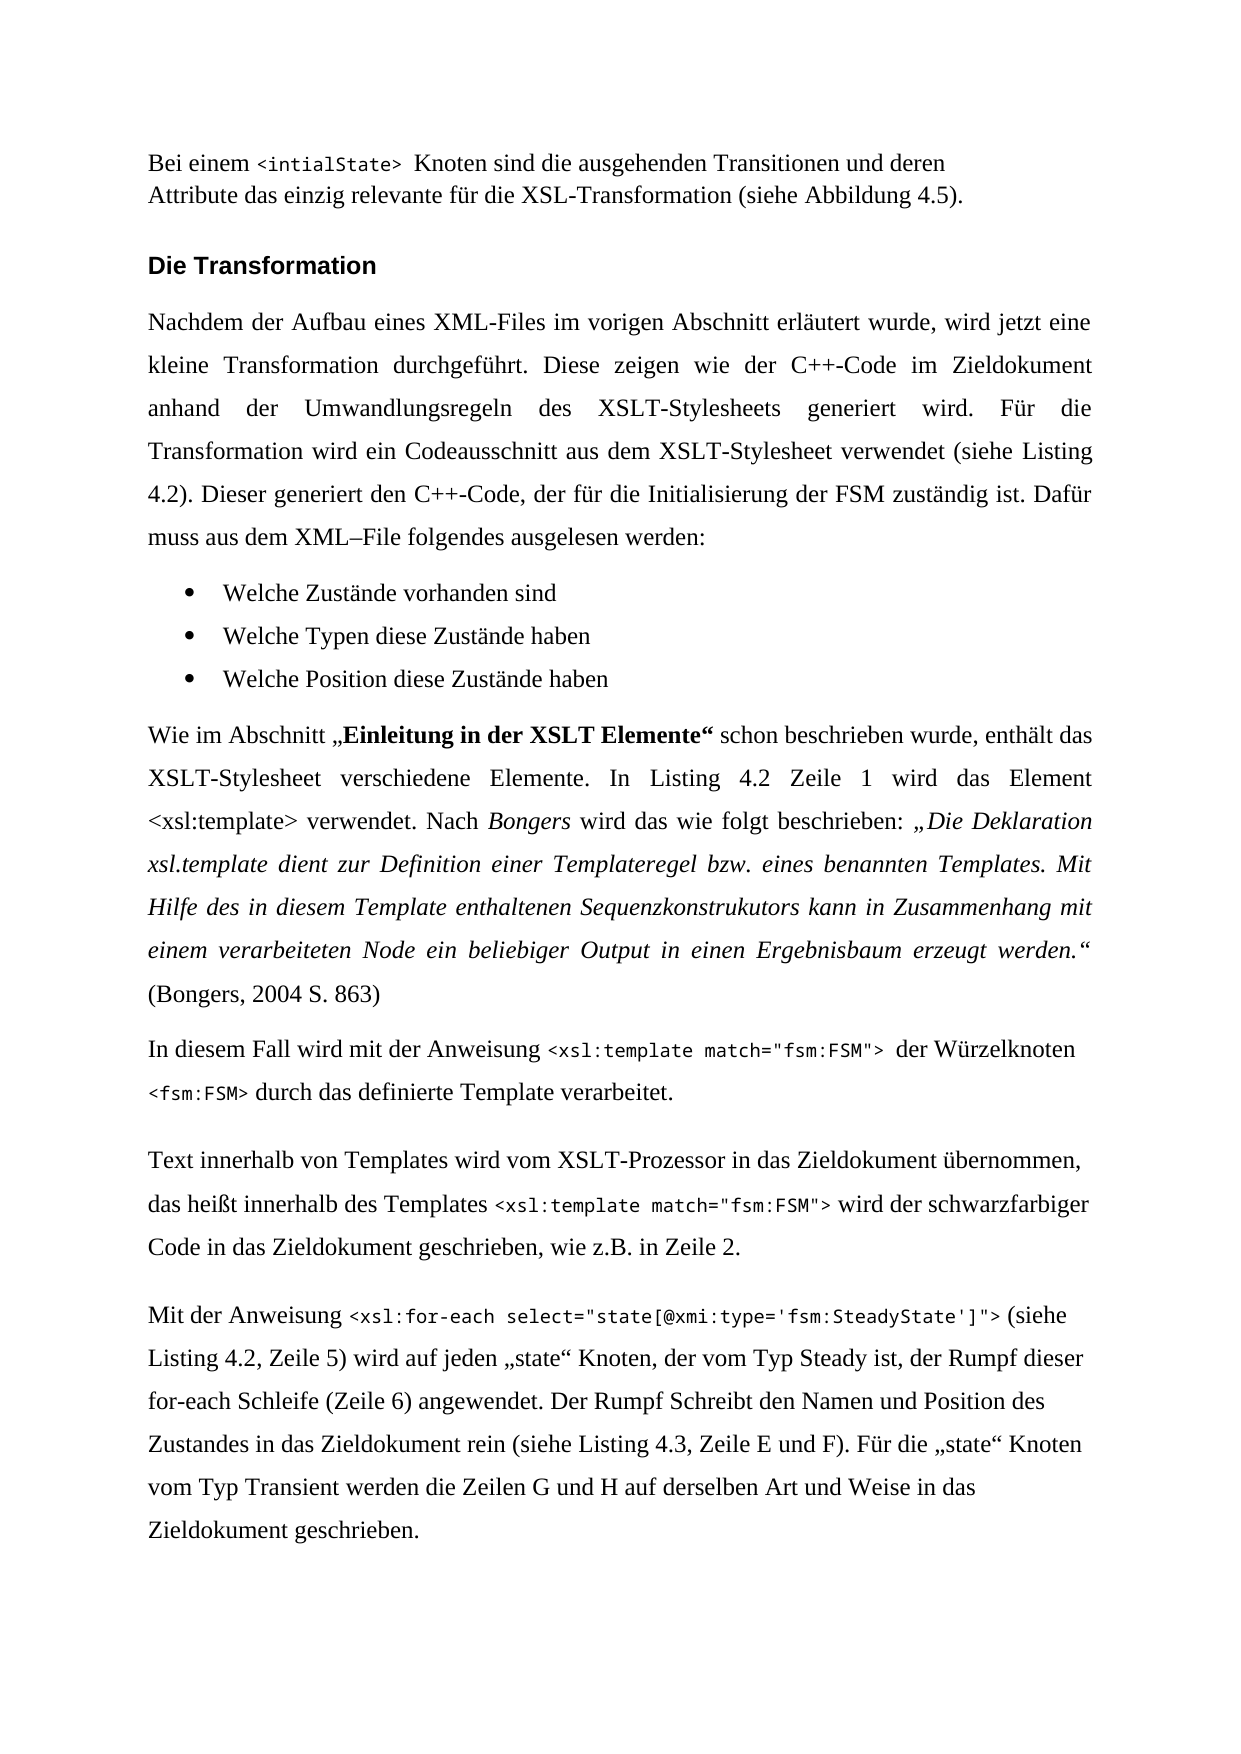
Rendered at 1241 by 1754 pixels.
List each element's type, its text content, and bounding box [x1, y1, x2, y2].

text Die Transformation [148, 251, 1093, 280]
text Mit der Anweisung <xsl:for-each select="state[@xmi:type='fsm:SteadyState']"> (siehe Listing 4.2, Zeile 5) wird auf jeden „state“ Knoten, der vom Typ Steady ist, der Rumpf dieser for-each Schleife (Zeile 6) angewendet. Der Rumpf Schreibt den Namen und Position des Zustandes in das Zieldokument rein (siehe Listing 4.3, Zeile E und F). Für die „state“ Knoten vom Typ Transient werden die Zeilen G und H auf derselben Art und Weise in das Zieldokument geschrieben. [148, 1300, 1093, 1544]
list Welche Zustände vorhanden sind [185, 578, 1093, 607]
text Bei einem <intialState> Knoten sind die ausgehenden Transitionen und deren Attribute das einzig relevante für die XSL-Transformation (siehe Abbildung 4.5). [148, 148, 1033, 209]
text Text innerhalb von Templates wird vom XSLT-Prozessor in das Zieldokument übernommen, das heißt innerhalb des Templates <xsl:template match="fsm:FSM"> wird der schwarzfarbiger Code in das Zieldokument geschrieben, wie z.B. in Zeile 2. [148, 1146, 1093, 1261]
list Welche Position diese Zustände haben [185, 664, 1093, 693]
text In diesem Fall wird mit der Anweisung <xsl:template match="fsm:FSM"> der Würzelknoten <fsm:FSM> durch das definierte Template verarbeitet. [148, 1034, 1093, 1106]
list Welche Typen diese Zustände haben [185, 621, 1093, 650]
text Wie im Abschnitt „Einleitung in der XSLT Elemente“ schon beschrieben wurde, enthält das XSLT-Stylesheet verschiedene Elemente. In Listing 4.2 Zeile 1 wird das Element <xsl:template> verwendet. Nach Bongers wird das wie folgt beschrieben: „Die Deklaration xsl.template dient zur Definition einer Templateregel bzw. eines benannten Templates. Mit Hilfe des in diesem Template enthaltenen Sequenzkonstrukutors kann in Zusammenhang mit einem verarbeiteten Node ein beliebiger Output in einen Ergebnisbaum erzeugt werden.“ [148, 720, 1093, 1007]
text Nachdem der Aufbau eines XML-Files im vorigen Abschnitt erläutert wurde, wird jetzt eine kleine Transformation durchgeführt. Diese zeigen wie der C++-Code im Zieldokument anhand der Umwandlungsregeln des XSLT-Stylesheets generiert wird. Für die Transformation wird ein Codeausschnitt aus dem XSLT-Stylesheet verwendet (siehe Listing 4.2). Dieser generiert den C++-Code, der für die Initialisierung der FSM zuständig ist. Dafür muss aus dem XML–File folgendes ausgelesen werden: [148, 307, 1093, 551]
